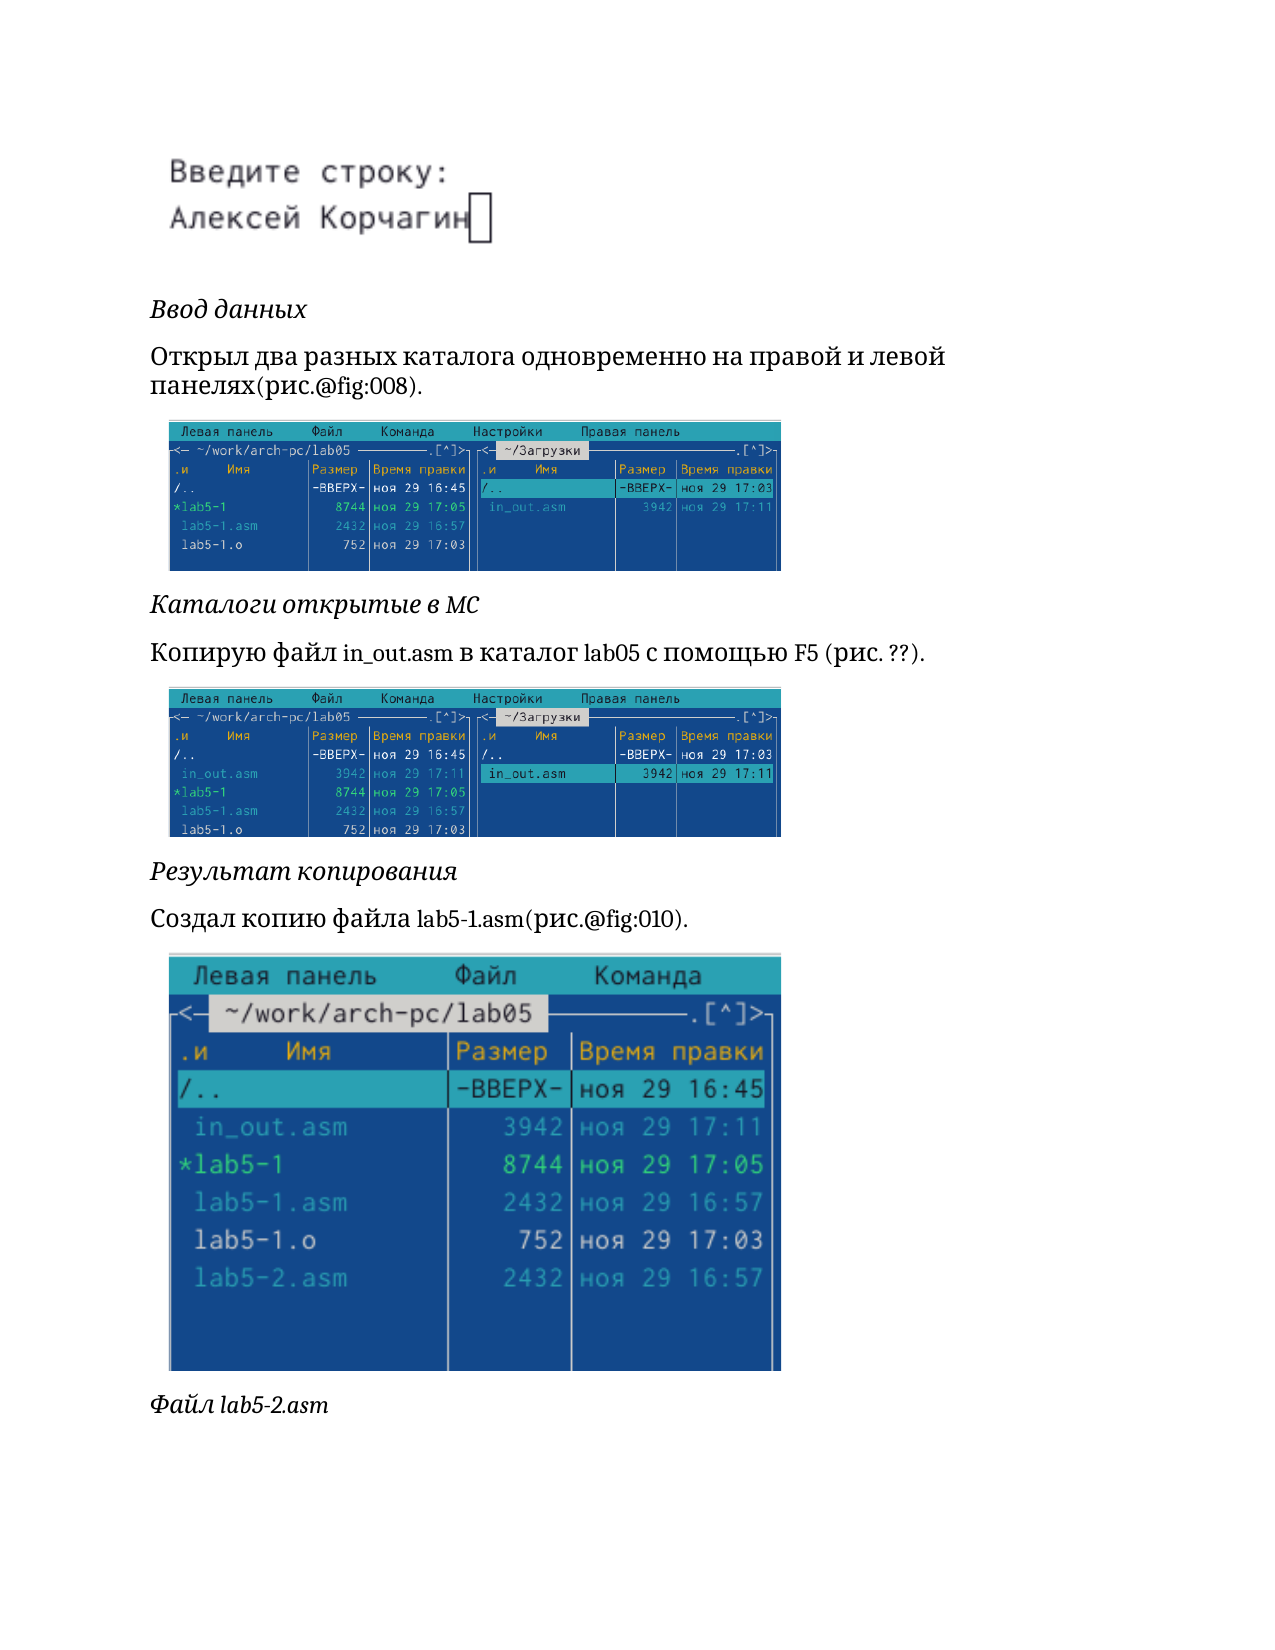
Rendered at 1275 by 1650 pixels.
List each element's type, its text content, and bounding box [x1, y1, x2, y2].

picture [168, 150, 509, 275]
text Результат копирования [150, 858, 1125, 886]
text Открыл два разных каталога одновременно на правой и левой панелях(рис.@fig:008). [150, 343, 1125, 401]
picture [168, 952, 782, 1371]
text Файл lab5-2.asm [150, 1391, 1125, 1420]
text Копирую файл in_out.asm в каталог lab05 с помощью F5 (рис. ??). [150, 639, 1125, 667]
text Создал копию файла lab5-1.asm(рис.@fig:010). [150, 905, 1125, 934]
text Каталоги открытые в MC [150, 591, 1125, 620]
picture [168, 419, 782, 571]
text Ввод данных [150, 296, 1125, 324]
picture [168, 686, 782, 837]
